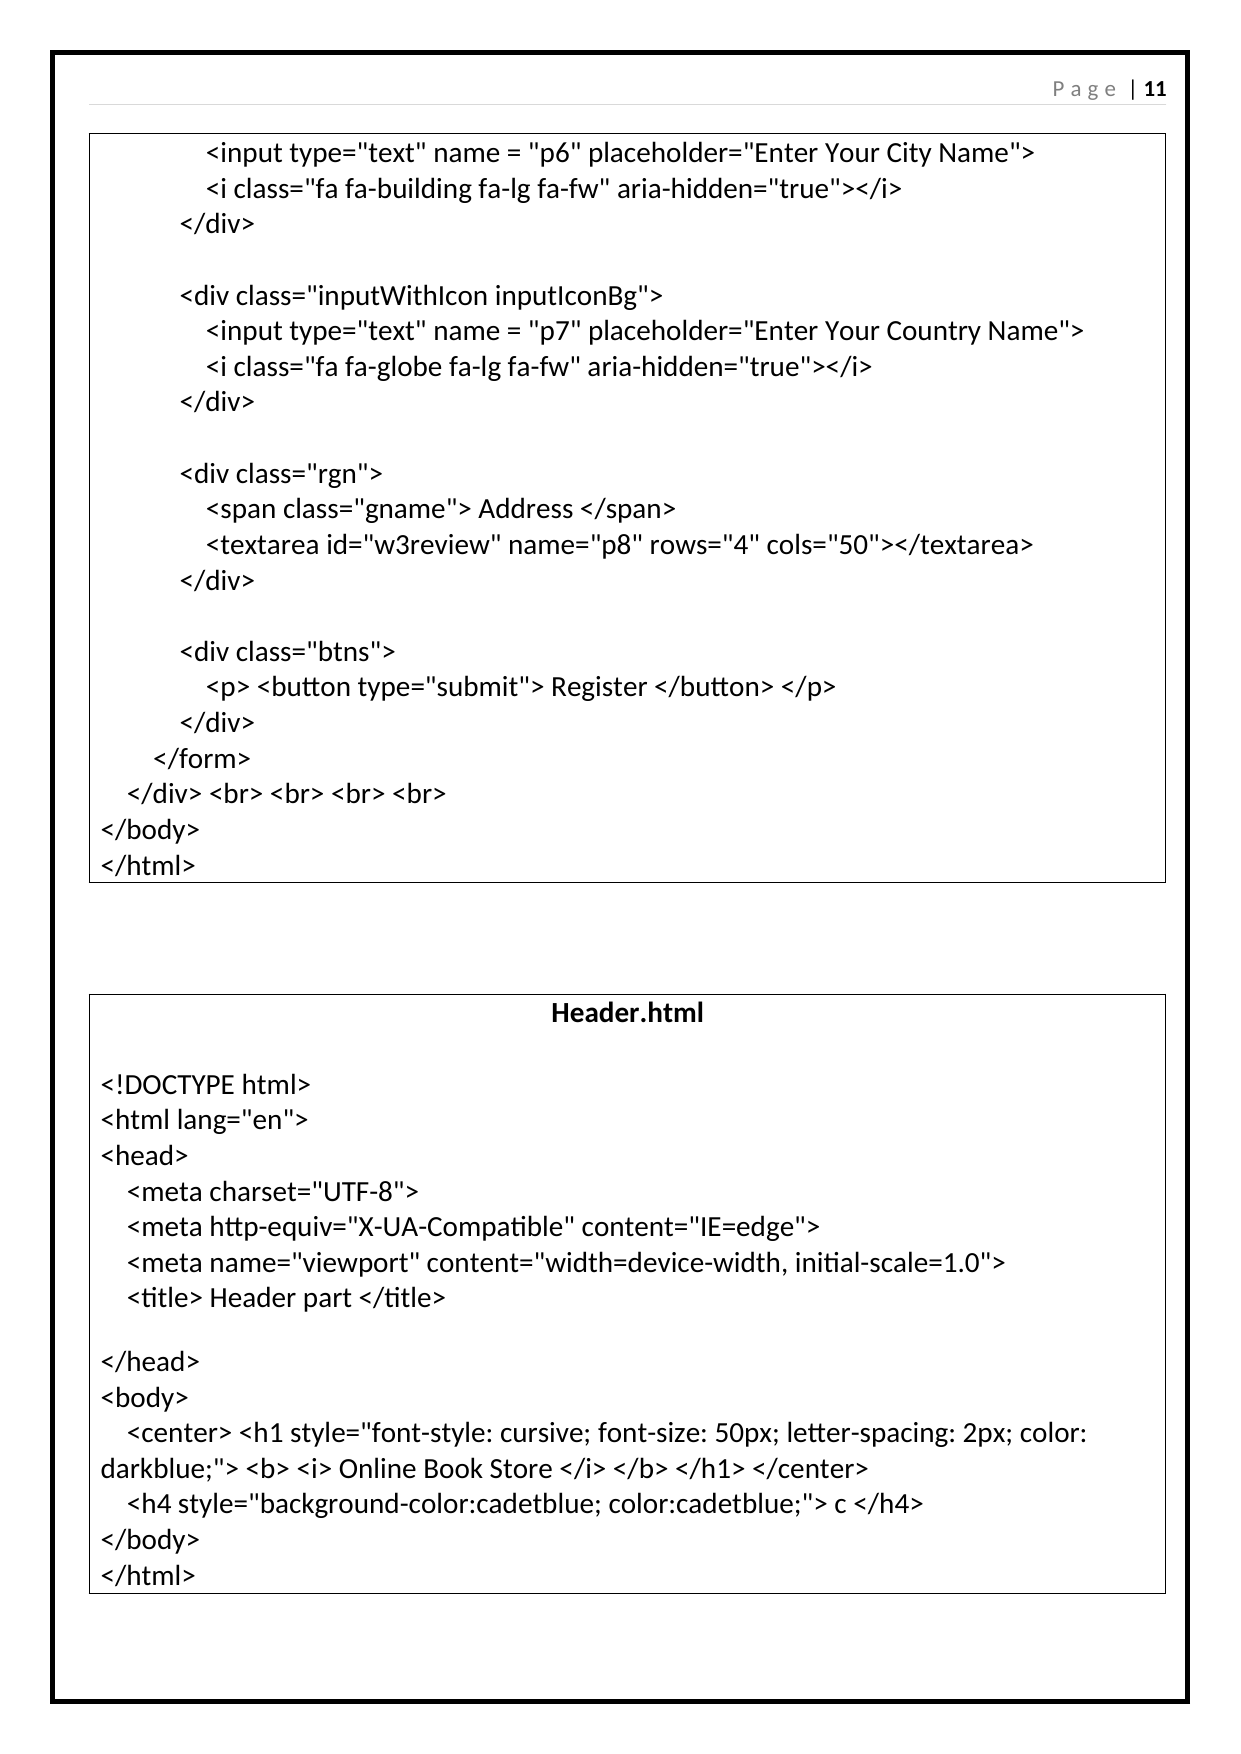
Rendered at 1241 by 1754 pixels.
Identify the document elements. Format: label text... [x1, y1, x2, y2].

table_header Header.html <!DOCTYPE html> <html lang="en"> <head> <meta charset="UTF-8"> <meta http-equiv="X-UA-Compatible" content="IE=edge"> <meta name="viewport" content="width=device-width, initial-scale=1.0"> <title> Header part </title> </head> <body> <center> <h1 style="font-style: cursive; font-size: 50px; letter-spacing: 2px; color: darkblue;"> <b> <i> Online Book Store </i> </b> </h1> </center> <h4 style="background-color:cadetblue; color:cadetblue;"> c </h4> </body> </html> [90, 995, 1165, 1592]
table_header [90, 134, 1165, 882]
